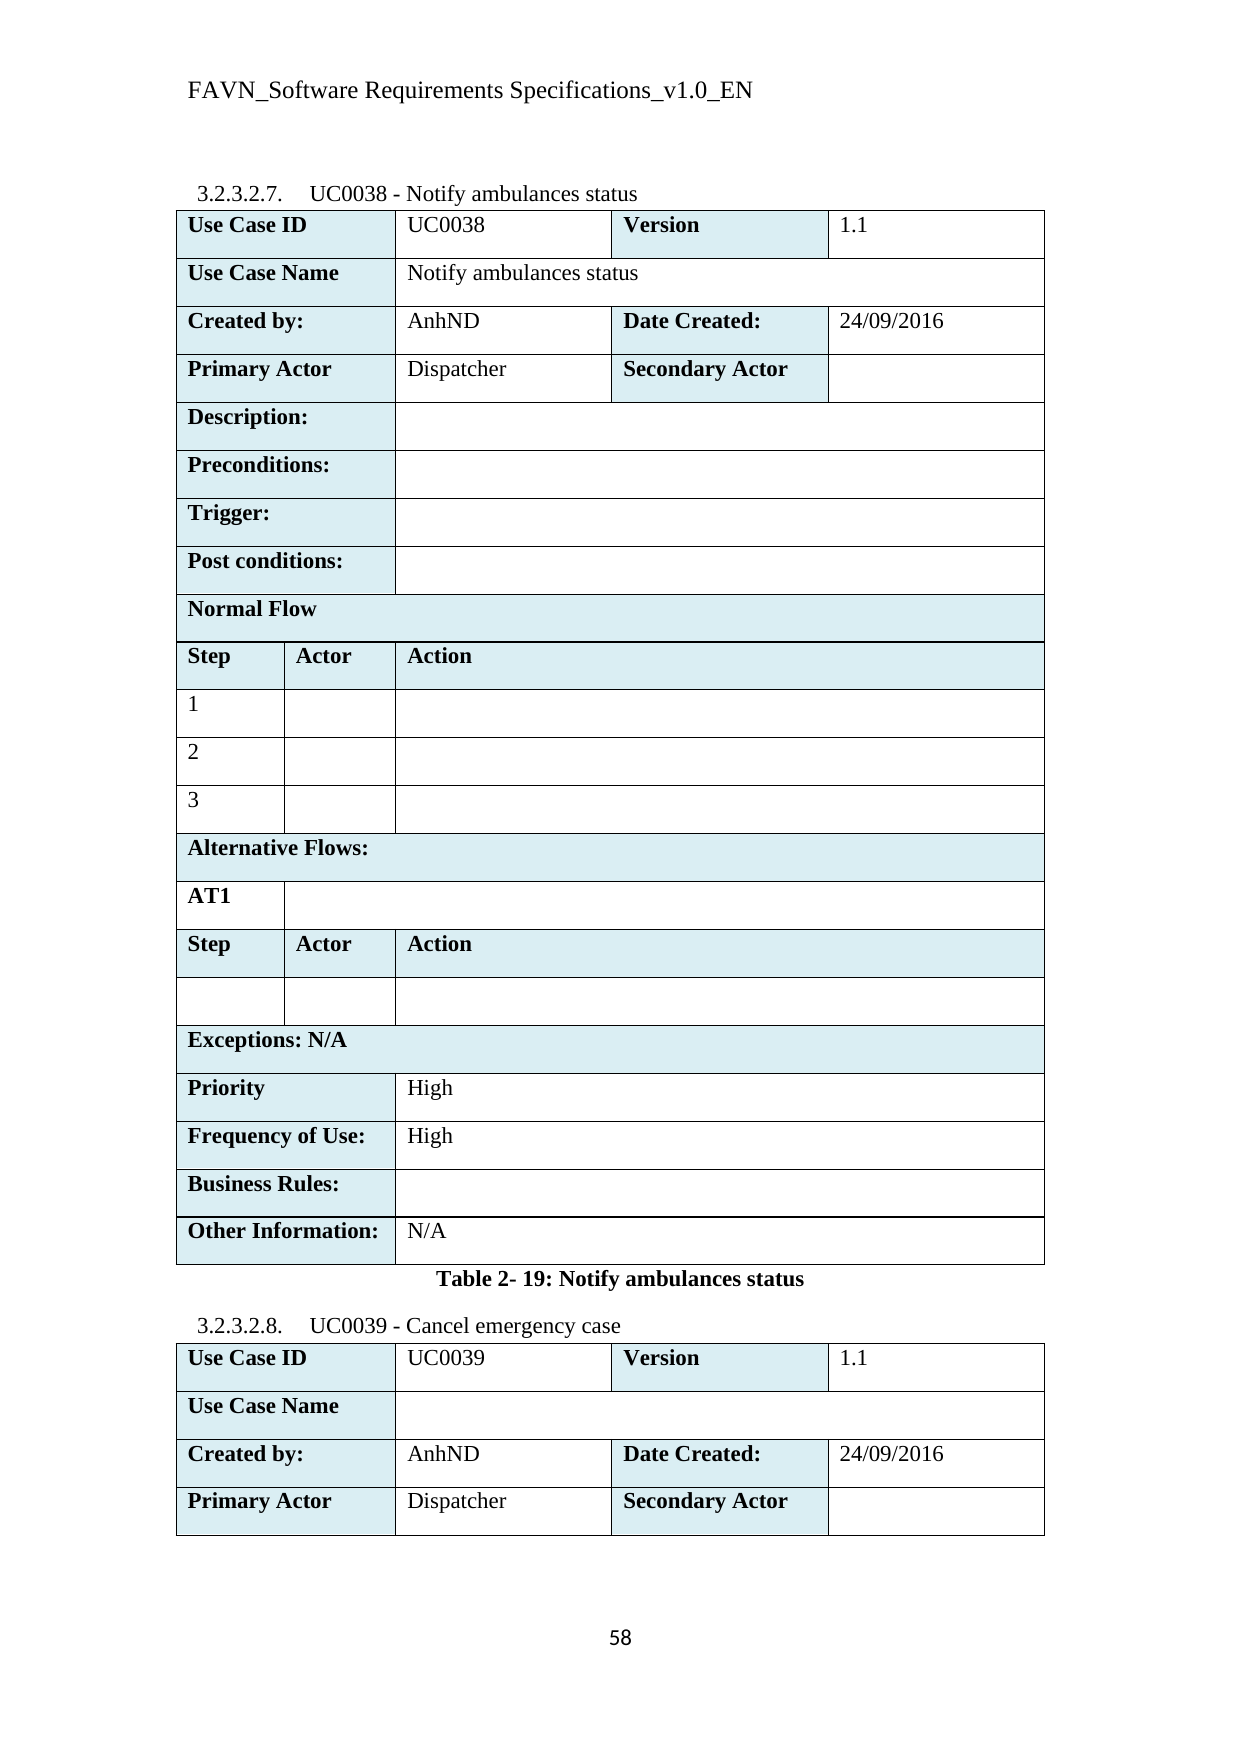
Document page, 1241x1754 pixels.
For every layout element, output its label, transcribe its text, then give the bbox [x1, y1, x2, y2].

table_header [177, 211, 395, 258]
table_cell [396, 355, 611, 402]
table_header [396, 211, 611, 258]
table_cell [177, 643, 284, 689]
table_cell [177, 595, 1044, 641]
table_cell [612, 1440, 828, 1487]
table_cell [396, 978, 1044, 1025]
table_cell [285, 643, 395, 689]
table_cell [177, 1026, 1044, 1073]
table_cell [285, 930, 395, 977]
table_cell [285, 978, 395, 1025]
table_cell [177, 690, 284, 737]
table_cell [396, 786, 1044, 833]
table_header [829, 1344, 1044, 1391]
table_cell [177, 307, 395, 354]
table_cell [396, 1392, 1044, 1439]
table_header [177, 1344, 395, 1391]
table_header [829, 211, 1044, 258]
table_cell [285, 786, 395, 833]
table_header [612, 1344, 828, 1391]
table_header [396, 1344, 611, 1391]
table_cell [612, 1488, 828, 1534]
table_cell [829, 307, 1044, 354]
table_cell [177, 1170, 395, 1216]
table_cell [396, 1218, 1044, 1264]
subtitle UC0039 - Cancel emergency case [197, 1313, 1053, 1339]
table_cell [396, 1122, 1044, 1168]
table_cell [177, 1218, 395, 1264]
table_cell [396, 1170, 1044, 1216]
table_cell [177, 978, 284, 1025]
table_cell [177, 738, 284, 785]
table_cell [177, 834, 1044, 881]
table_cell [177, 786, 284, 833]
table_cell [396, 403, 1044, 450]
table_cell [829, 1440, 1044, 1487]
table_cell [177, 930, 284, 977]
subtitle UC0038 - Notify ambulances status [197, 180, 1053, 206]
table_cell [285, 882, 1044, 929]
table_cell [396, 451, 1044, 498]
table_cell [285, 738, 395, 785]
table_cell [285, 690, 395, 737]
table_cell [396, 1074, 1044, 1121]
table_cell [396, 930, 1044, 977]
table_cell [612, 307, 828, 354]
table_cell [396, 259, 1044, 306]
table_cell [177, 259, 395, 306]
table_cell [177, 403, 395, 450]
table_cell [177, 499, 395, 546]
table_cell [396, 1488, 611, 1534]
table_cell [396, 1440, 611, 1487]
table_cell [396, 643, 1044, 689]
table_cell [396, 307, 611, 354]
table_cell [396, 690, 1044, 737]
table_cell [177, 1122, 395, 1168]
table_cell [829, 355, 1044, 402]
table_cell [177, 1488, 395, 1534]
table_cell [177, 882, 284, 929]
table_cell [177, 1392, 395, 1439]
text Table 2- 19: Notify ambulances status [187, 1265, 1053, 1292]
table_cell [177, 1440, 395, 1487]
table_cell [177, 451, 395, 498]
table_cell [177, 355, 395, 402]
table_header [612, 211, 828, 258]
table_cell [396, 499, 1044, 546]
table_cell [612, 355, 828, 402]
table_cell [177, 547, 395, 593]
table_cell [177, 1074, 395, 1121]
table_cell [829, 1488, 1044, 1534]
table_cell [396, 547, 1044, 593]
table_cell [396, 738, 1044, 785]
